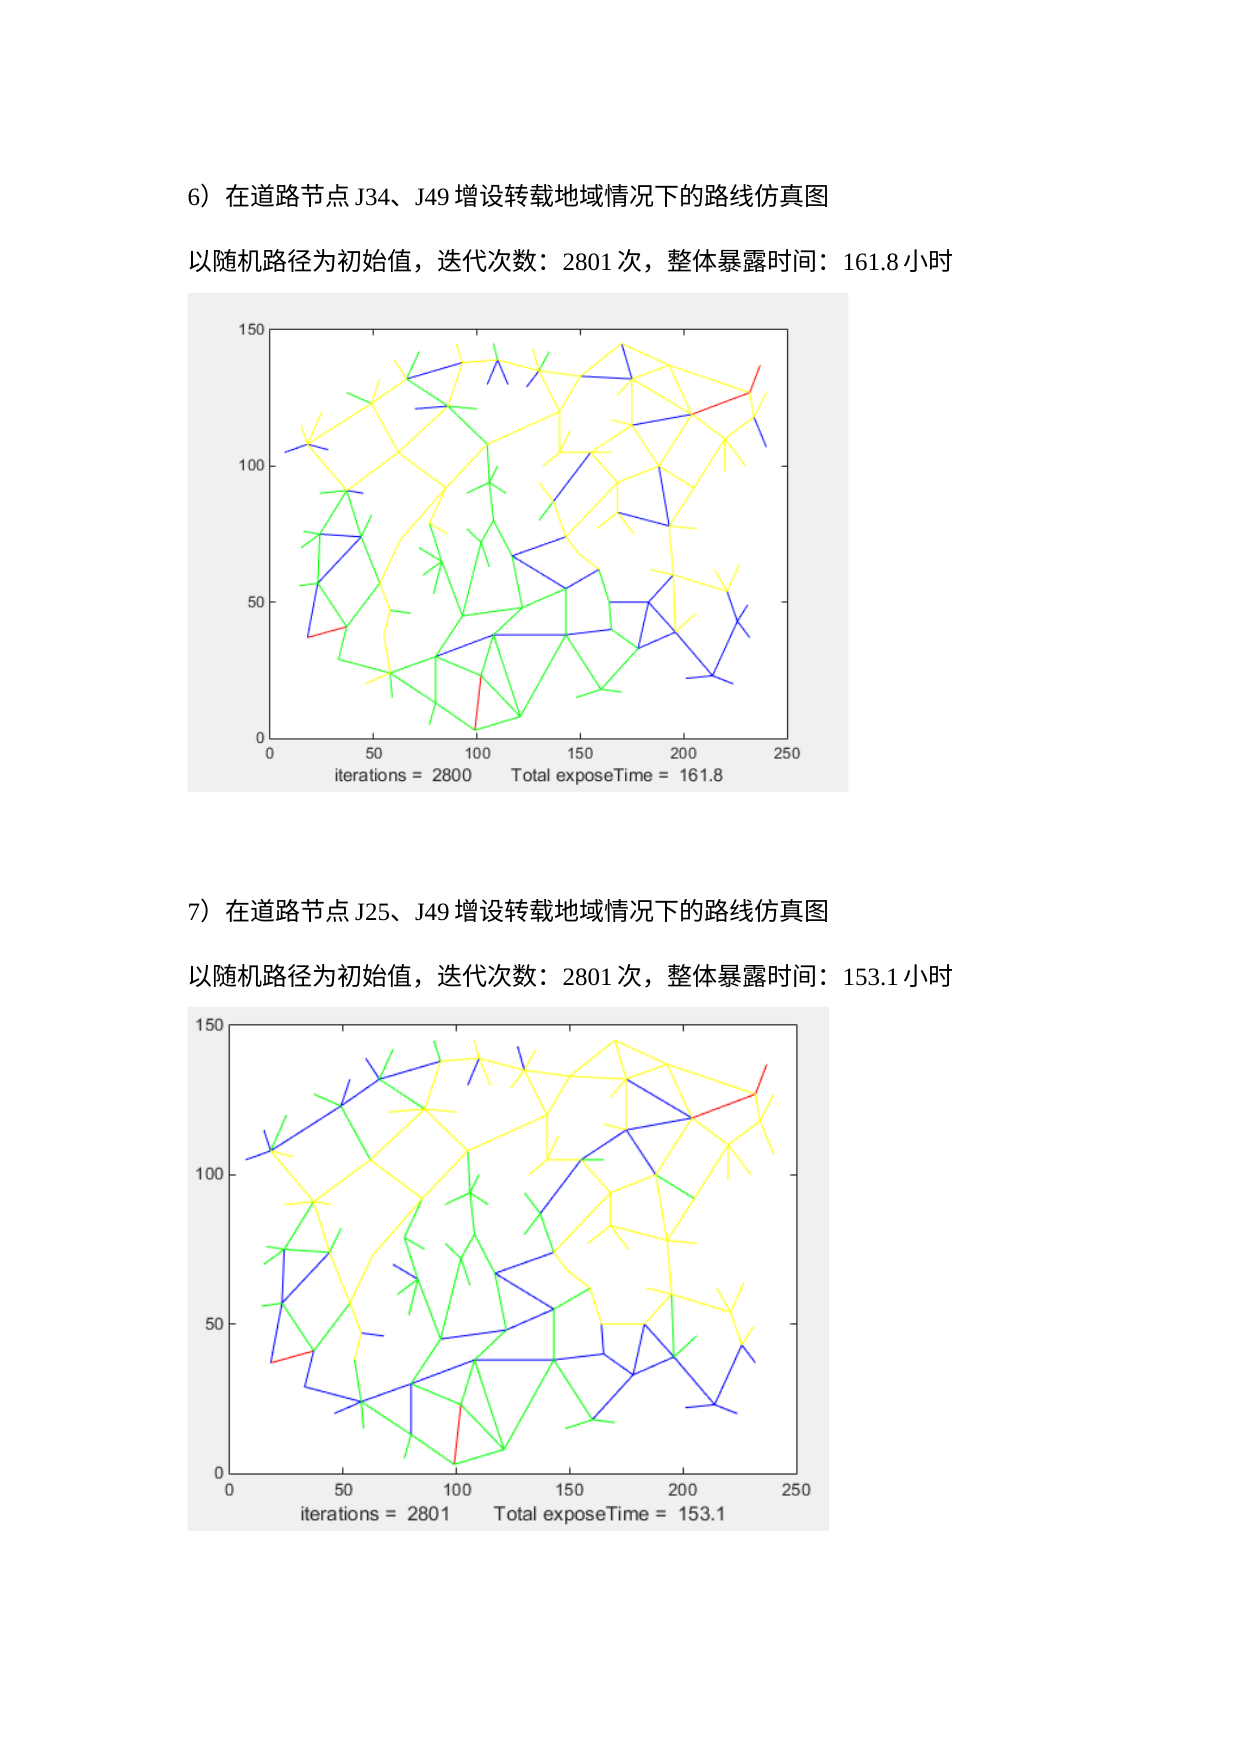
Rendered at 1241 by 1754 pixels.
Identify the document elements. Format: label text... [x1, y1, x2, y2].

text 6）在道路节点J34、J49增设转载地域情况下的路线仿真图 [187, 162, 1053, 227]
picture [187, 292, 849, 792]
text 以随机路径为初始值，迭代次数：2801次，整体暴露时间：153.1小时 [187, 942, 1053, 1007]
text 7）在道路节点J25、J49增设转载地域情况下的路线仿真图 [187, 877, 1053, 942]
text 以随机路径为初始值，迭代次数：2801次，整体暴露时间：161.8小时 [187, 227, 1053, 292]
picture [187, 1007, 829, 1531]
